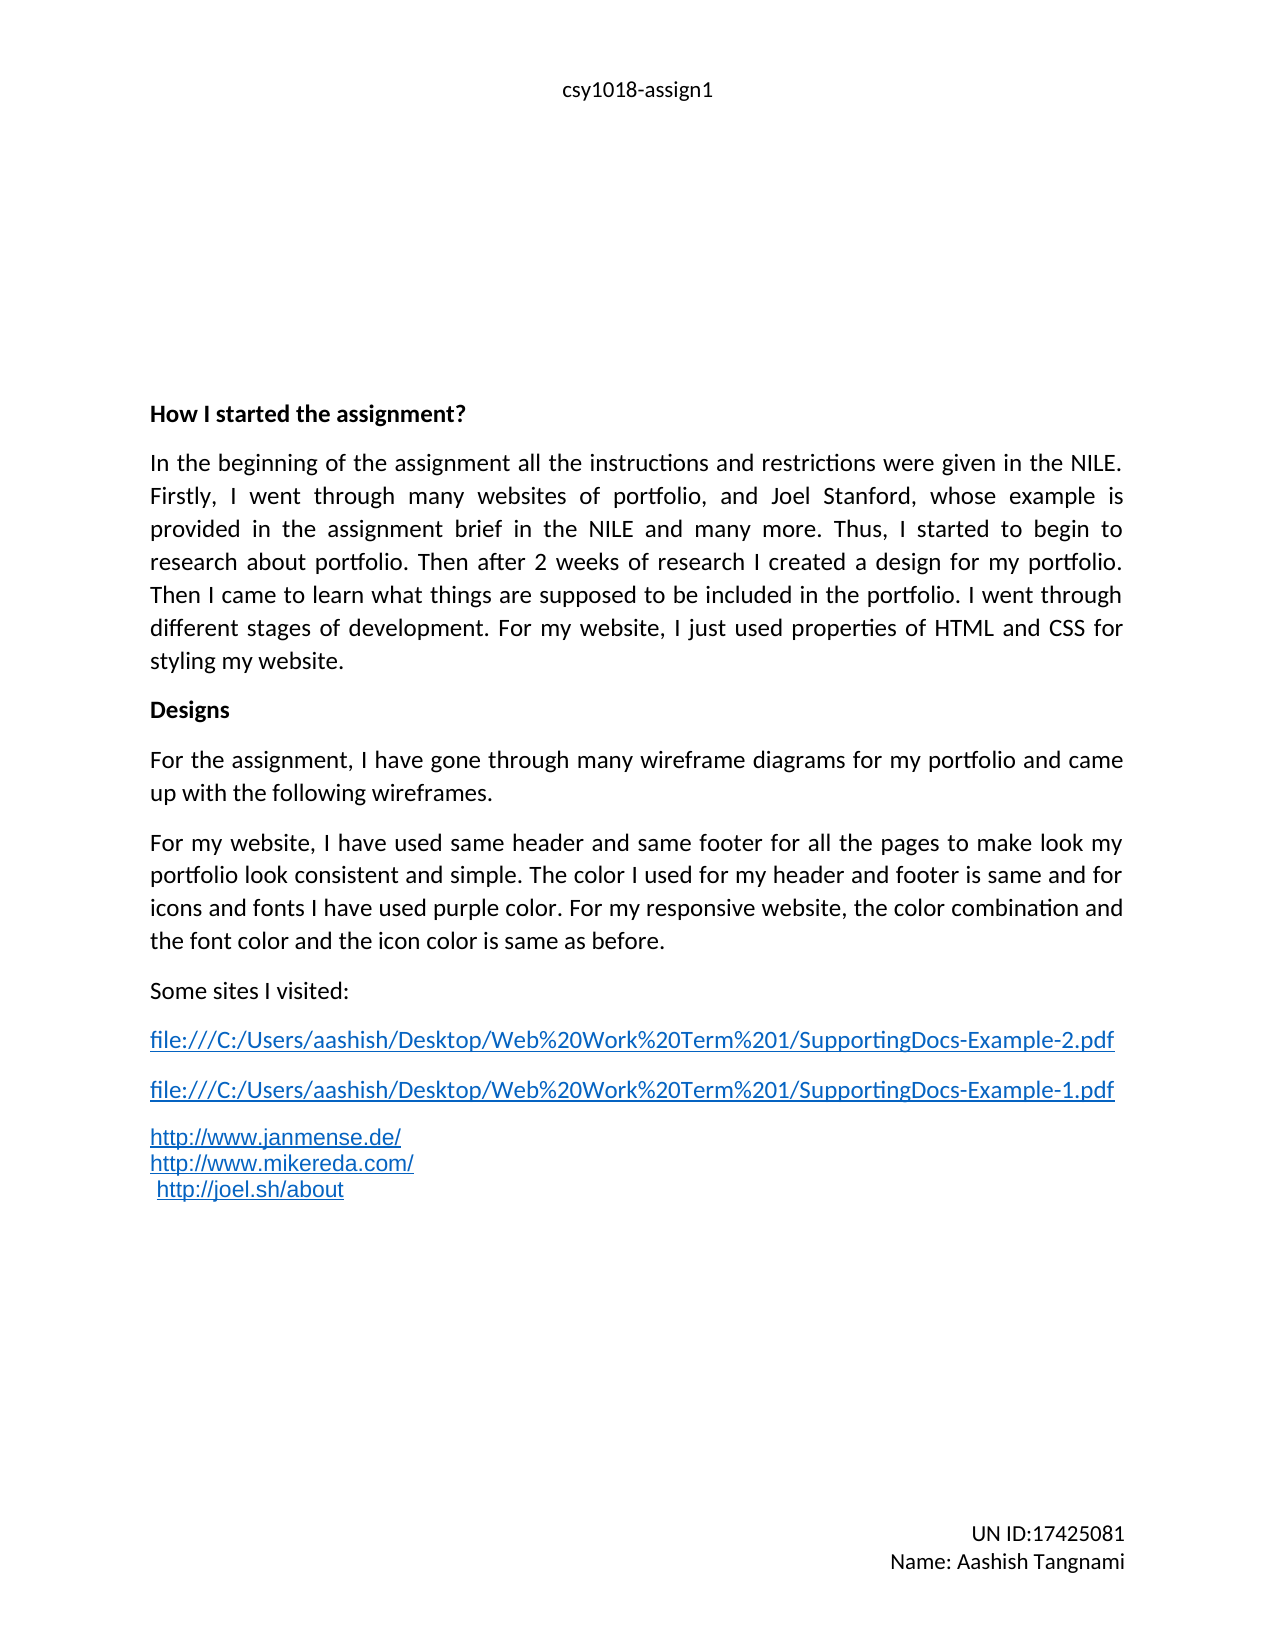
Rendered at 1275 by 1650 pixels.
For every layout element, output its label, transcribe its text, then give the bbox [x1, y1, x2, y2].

text http://joel.sh/about [150, 1176, 1125, 1203]
text file:///C:/Users/aashish/Desktop/Web%20Work%20Term%201/SupportingDocs-Example-2.pdf [150, 1024, 1125, 1055]
text Some sites I visited: [150, 975, 1125, 1006]
text Designs [150, 694, 1125, 725]
text For the assignment, I have gone through many wireframe diagrams for my portfolio and came up with the following wireframes. [150, 744, 1125, 808]
text file:///C:/Users/aashish/Desktop/Web%20Work%20Term%201/SupportingDocs-Example-1.pdf [150, 1074, 1125, 1105]
text http://www.janmense.de/ [150, 1124, 1125, 1150]
text How I started the assignment? [150, 398, 1125, 428]
text http://www.mikereda.com/ [150, 1150, 1125, 1176]
text In the beginning of the assignment all the instructions and restrictions were given in the NILE. Firstly, I went through many websites of portfolio, and Joel Stanford, whose example is provided in the assignment brief in the NILE and many more. Thus, I started to begin to research about portfolio. Then after 2 weeks of research I created a design for my portfolio. Then I came to learn what things are supposed to be included in the portfolio. I went through different stages of development. For my website, I just used properties of HTML and CSS for styling my website. [150, 447, 1125, 676]
text For my website, I have used same header and same footer for all the pages to make look my portfolio look consistent and simple. The color I used for my header and footer is same and for icons and fonts I have used purple color. For my responsive website, the color combination and the font color and the icon color is same as before. [150, 827, 1125, 956]
